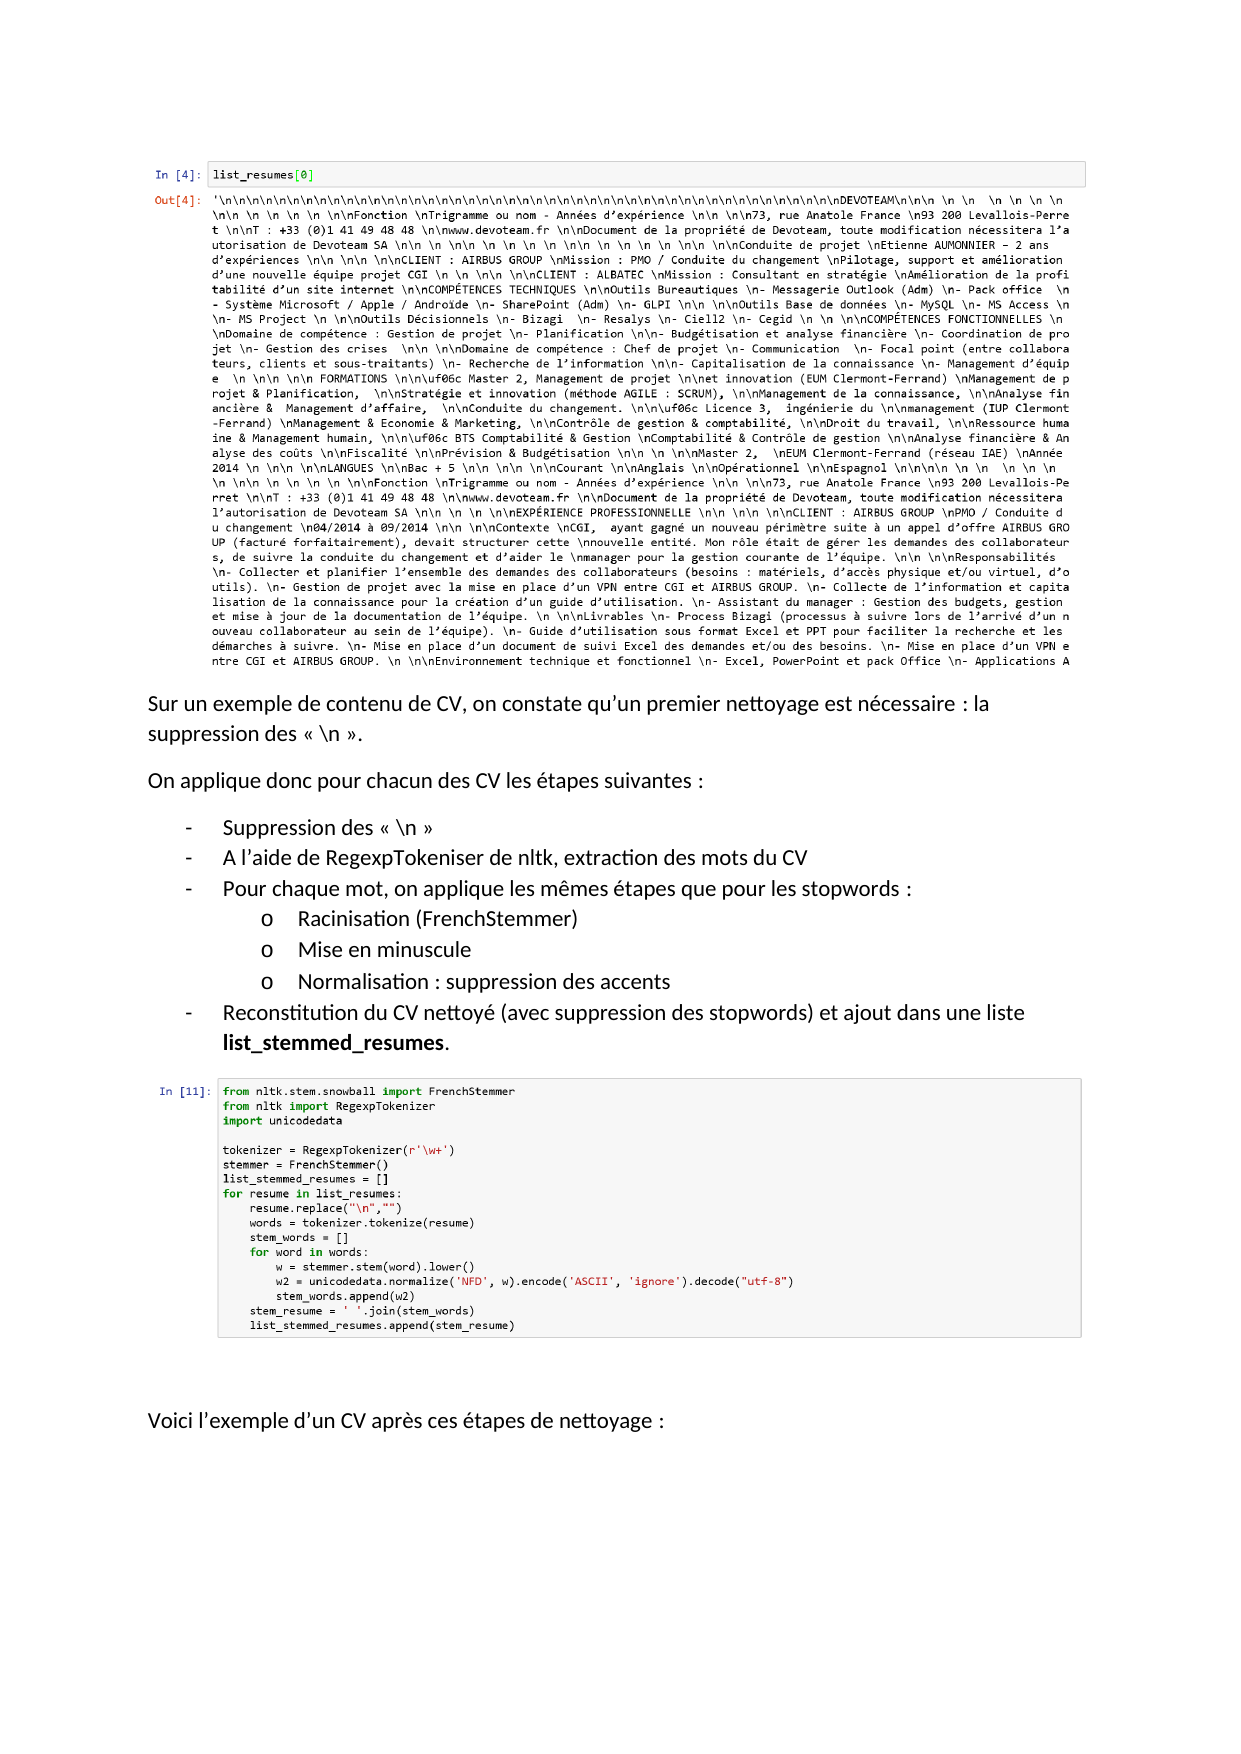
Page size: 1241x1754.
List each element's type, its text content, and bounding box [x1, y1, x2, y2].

text Voici l’exemple d’un CV après ces étapes de nettoyage : [148, 1407, 1093, 1434]
list Suppression des « \n » [185, 813, 1093, 841]
picture [147, 1075, 1093, 1341]
list Pour chaque mot, on applique les mêmes étapes que pour les stopwords : [185, 874, 1093, 902]
list Mise en minuscule [260, 935, 1093, 964]
list Reconstitution du CV nettoyé (avec suppression des stopwords) et ajout dans une liste list_stemmed_resumes. [185, 998, 1093, 1057]
list Normalisation : suppression des accents [260, 967, 1093, 996]
picture [147, 147, 1093, 671]
list A l’aide de RegexpTokeniser de nltk, extraction des mots du CV [185, 843, 1093, 872]
text On applique donc pour chacun des CV les étapes suivantes : [148, 766, 1093, 794]
text Sur un exemple de contenu de CV, on constate qu’un premier nettoyage est nécessaire : la suppression des « \n ». [148, 689, 1093, 748]
list Racinisation (FrenchStemmer) [260, 904, 1093, 933]
